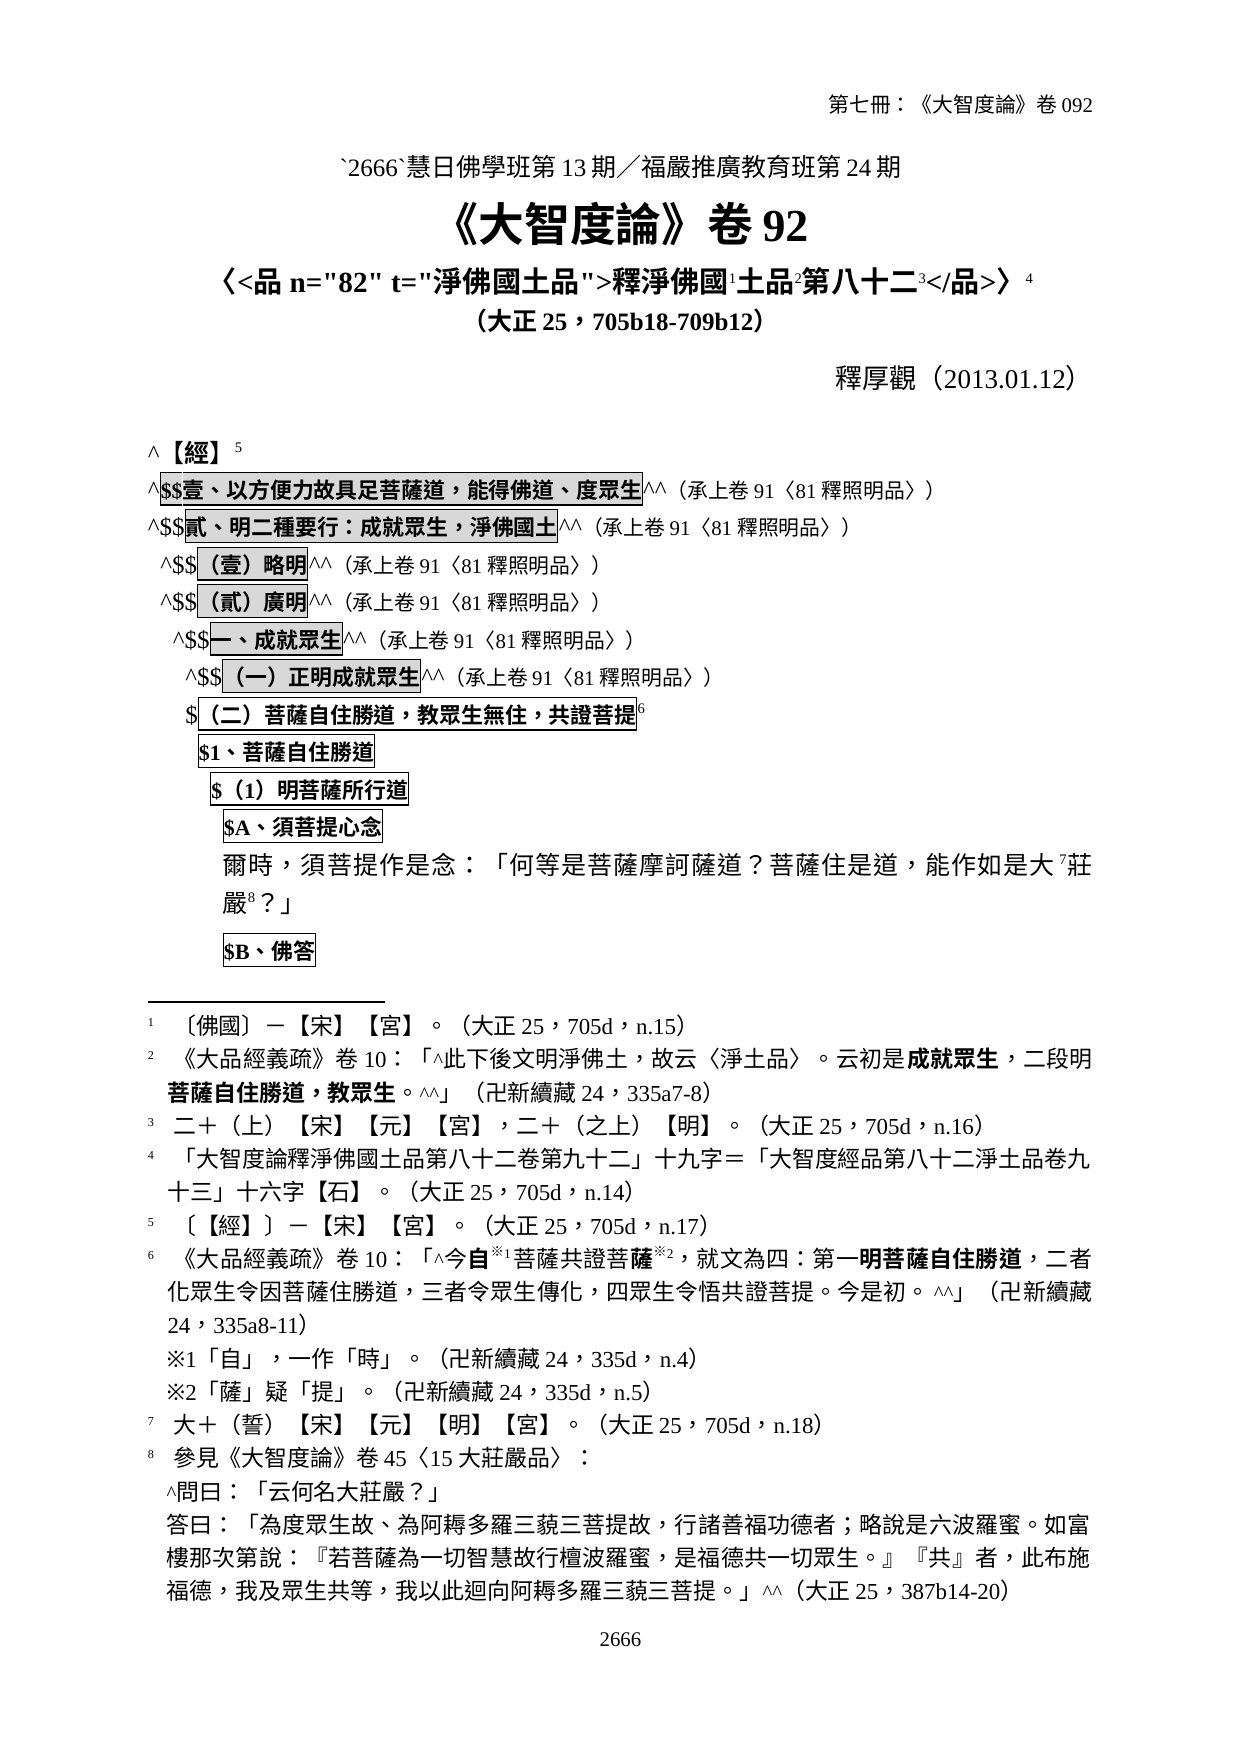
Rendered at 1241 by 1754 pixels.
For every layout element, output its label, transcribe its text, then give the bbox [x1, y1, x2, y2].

text 釋厚觀（2013.01.12） [148, 339, 1092, 414]
text ^$$貳、明二種要行：成就眾生，淨佛國土^^（承上卷91〈81 釋照明品〉） [148, 507, 1092, 545]
text 《大智度論》卷92 [148, 184, 1092, 259]
text 〈<品 n="82" t="淨佛國土品">釋淨佛國土品第八十二</品>〉 [148, 259, 1092, 301]
text （大正25，705b18-709b12） [148, 301, 1092, 339]
text ^$$（貳）廣明^^（承上卷91〈81 釋照明品〉） [160, 582, 1092, 620]
text ^$$（一）正明成就眾生^^（承上卷91〈81 釋照明品〉） [185, 657, 1092, 695]
text 爾時，須菩提作是念：「何等是菩薩摩訶薩道？菩薩住是道，能作如是大莊嚴？」 [223, 845, 1092, 920]
text $A、須菩提心念 [223, 807, 1092, 845]
text $（1）明菩薩所行道 [210, 770, 1092, 807]
text $B、佛答 [223, 931, 1092, 969]
text `2666`慧日佛學班第13期／福嚴推廣教育班第24期 [148, 148, 1092, 184]
text ^$$（壹）略明^^（承上卷91〈81 釋照明品〉） [160, 545, 1092, 582]
text ^$$一、成就眾生^^（承上卷91〈81 釋照明品〉） [173, 620, 1092, 657]
text $1、菩薩自住勝道 [198, 732, 1092, 770]
text ^【經】 [148, 432, 1092, 470]
text ^$$壹、以方便力故具足菩薩道，能得佛道、度眾生^^（承上卷91〈81 釋照明品〉） [148, 470, 1092, 507]
text $（二）菩薩自住勝道，教眾生無住，共證菩提 [185, 695, 1092, 732]
